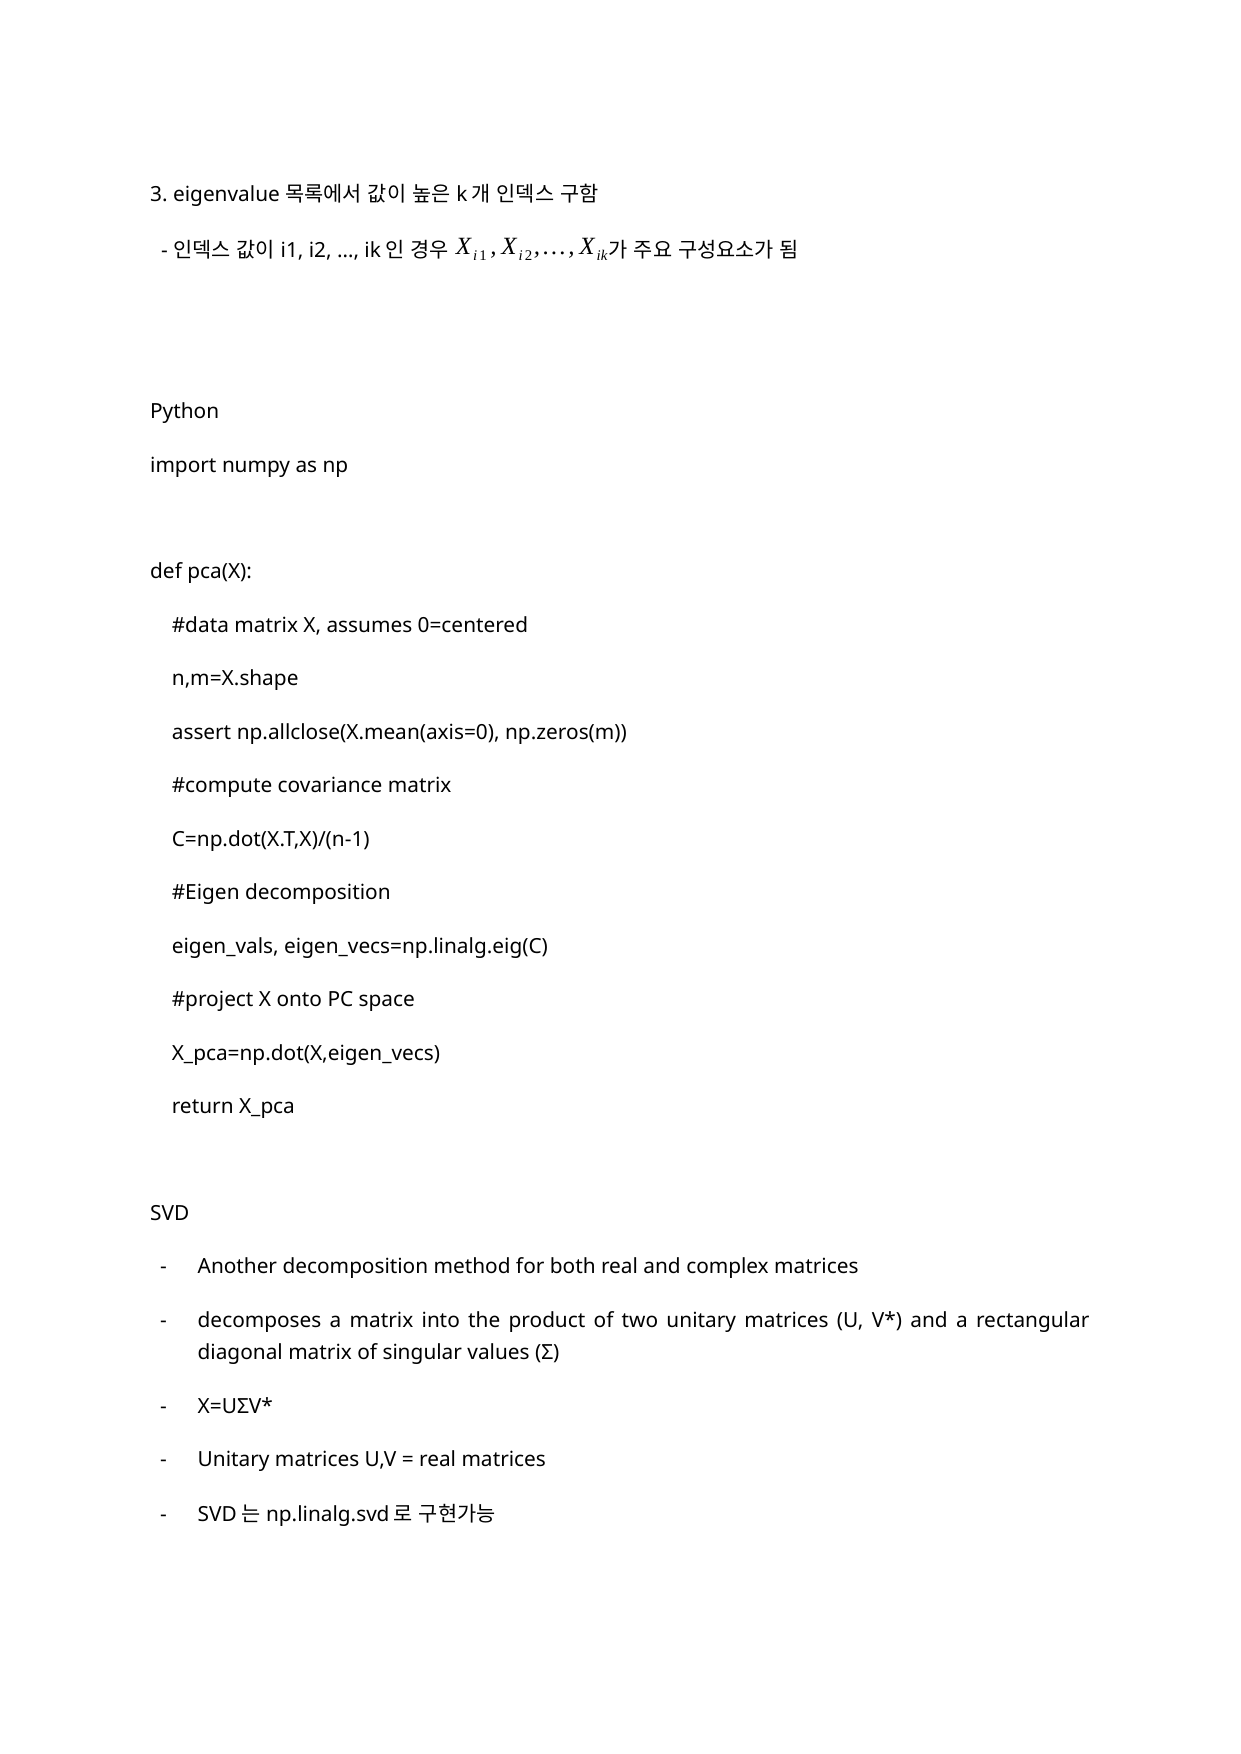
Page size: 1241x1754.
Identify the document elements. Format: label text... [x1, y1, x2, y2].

list Unitary matrices U,V = real matrices [160, 1444, 1090, 1473]
text eigen_vals, eigen_vecs=np.linalg.eig(C) [150, 931, 1090, 959]
text n,m=X.shape [150, 663, 1090, 692]
text #Eigen decomposition [150, 877, 1090, 906]
text 3. eigenvalue 목록에서 값이 높은 k개 인덱스 구함 [150, 177, 1090, 207]
text #project X onto PC space [150, 984, 1090, 1013]
text Python [150, 396, 1090, 425]
text def pca(X): [150, 557, 1090, 585]
list X=UΣV* [160, 1391, 1090, 1419]
text #compute covariance matrix [150, 770, 1090, 799]
text C=np.dot(X.T,X)/(n-1) [150, 824, 1090, 852]
list Another decomposition method for both real and complex matrices [160, 1251, 1090, 1280]
text import numpy as np [150, 450, 1090, 478]
list SVD는 np.linalg.svd로 구현가능 [160, 1498, 1090, 1528]
text - 인덱스 값이 i1, i2, …, ik인 경우 가 주요 구성요소가 됨 [150, 233, 1090, 264]
list decomposes a matrix into the product of two unitary matrices (U, V*) and a rectangular diagonal matrix of singular values (Σ) [160, 1305, 1090, 1366]
text SVD [150, 1198, 1090, 1226]
text assert np.allclose(X.mean(axis=0), np.zeros(m)) [150, 717, 1090, 745]
text return X_pca [150, 1091, 1090, 1119]
text X_pca=np.dot(X,eigen_vecs) [150, 1038, 1090, 1066]
text #data matrix X, assumes 0=centered [150, 610, 1090, 638]
